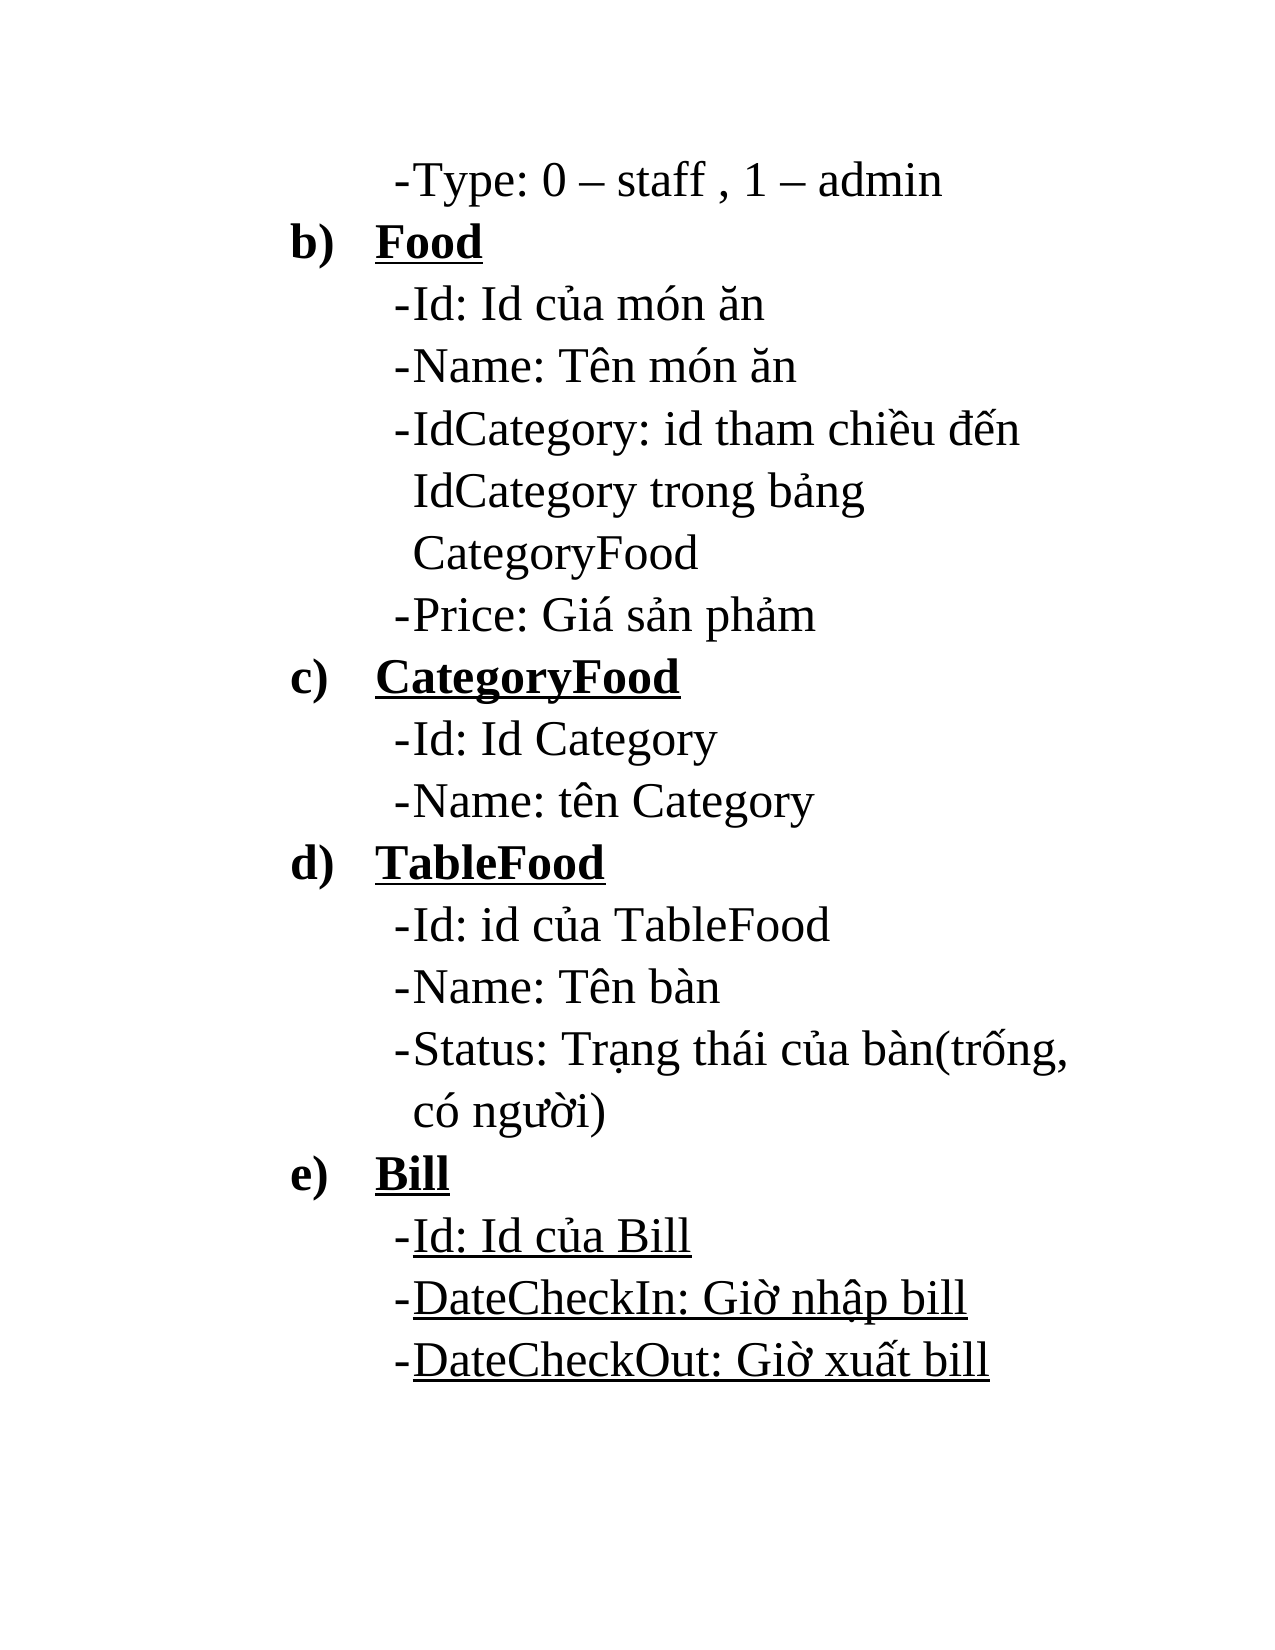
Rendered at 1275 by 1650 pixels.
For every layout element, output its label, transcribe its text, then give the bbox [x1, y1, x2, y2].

list Type: 0 – staff , 1 – admin [394, 150, 1125, 207]
list Name: Tên món ăn [394, 336, 1125, 394]
list Status: Trạng thái của bàn(trống, có người) [394, 1019, 1125, 1139]
list Id: id của TableFood [394, 895, 1125, 952]
list Name: Tên bàn [394, 957, 1125, 1014]
list Price: Giá sản phảm [394, 584, 1125, 642]
list Food [291, 212, 1125, 269]
list DateCheckOut: Giờ xuất bill [394, 1329, 1125, 1387]
list Id: Id Category [394, 709, 1125, 766]
list Bill [291, 1143, 1125, 1201]
list IdCategory: id tham chiều đến IdCategory trong bảng CategoryFood [394, 398, 1125, 580]
list DateCheckIn: Giờ nhập bill [394, 1267, 1125, 1325]
list Name: tên Category [394, 771, 1125, 828]
list Id: Id của món ăn [394, 274, 1125, 332]
list CategoryFood [291, 647, 1125, 704]
list TableFood [291, 833, 1125, 890]
list Id: Id của Bill [394, 1205, 1125, 1263]
